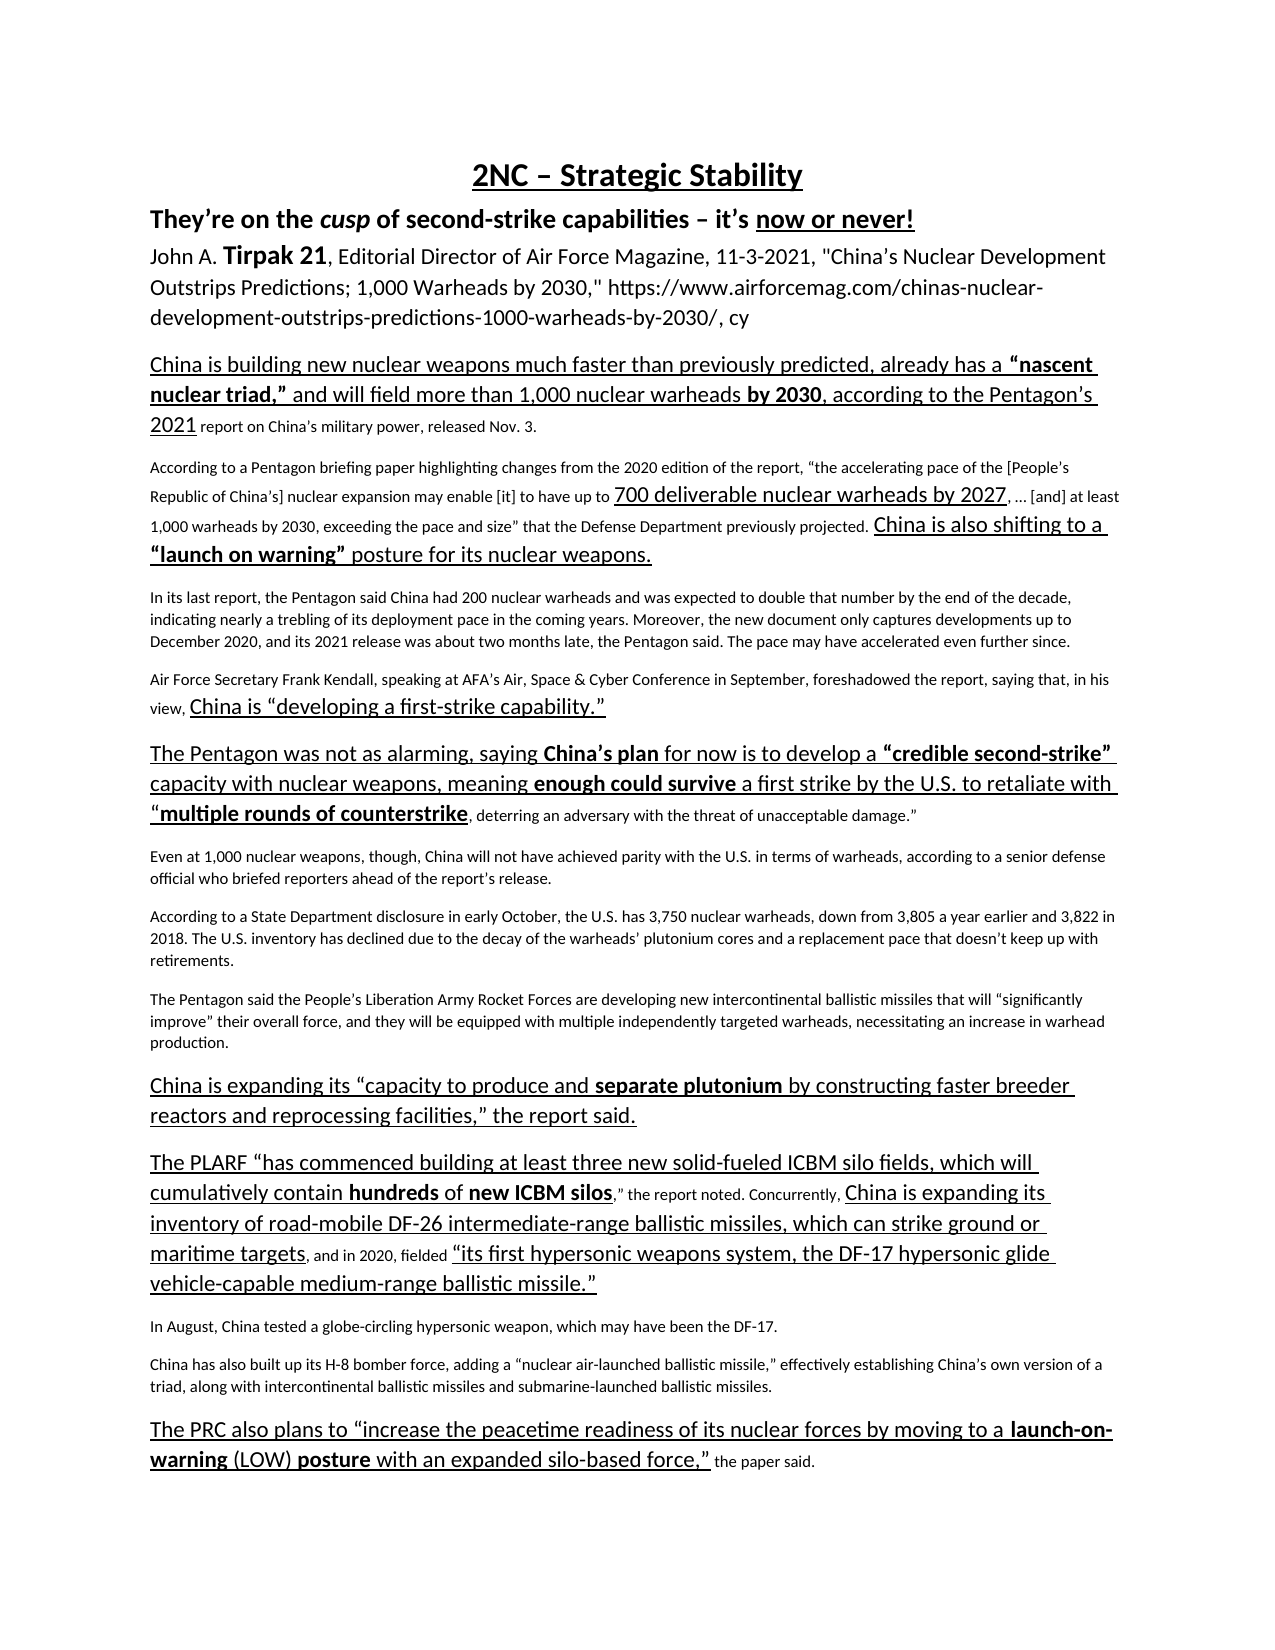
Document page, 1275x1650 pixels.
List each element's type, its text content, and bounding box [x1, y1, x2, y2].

text The Pentagon said the People’s Liberation Army Rocket Forces are developing new intercontinental ballistic missiles that will “significantly improve” their overall force, and they will be equipped with multiple independently targeted warheads, necessitating an increase in warhead production. [150, 989, 1125, 1053]
text Air Force Secretary Frank Kendall, speaking at AFA’s Air, Space & Cyber Conference in September, foreshadowed the report, saying that, in his view, China is “developing a first-strike capability.” [150, 669, 1125, 720]
text China is expanding its “capacity to produce and separate plutonium by constructing faster breeder reactors and reprocessing facilities,” the report said. [150, 1071, 1125, 1129]
text John A. Tirpak 21, Editorial Director of Air Force Magazine, 11-3-2021, "China’s Nuclear Development Outstrips Predictions; 1,000 Warheads by 2030," https://www.airforcemag.com/chinas-nuclear-development-outstrips-predictions-1000-warheads-by-2030/, cy [150, 238, 1125, 331]
text According to a State Department disclosure in early October, the U.S. has 3,750 nuclear warheads, down from 3,805 a year earlier and 3,822 in 2018. The U.S. inventory has declined due to the decay of the warheads’ plutonium cores and a replacement pace that doesn’t keep up with retirements. [150, 907, 1125, 971]
subtitle They’re on the cusp of second-strike capabilities – it’s now or never! [150, 202, 1125, 235]
text In August, China tested a globe-circling hypersonic weapon, which may have been the DF-17. [150, 1316, 1125, 1336]
text China has also built up its H-8 bomber force, adding a “nuclear air-launched ballistic missile,” effectively establishing China’s own version of a triad, along with intercontinental ballistic missiles and submarine-launched ballistic missiles. [150, 1354, 1125, 1397]
text Even at 1,000 nuclear weapons, though, China will not have achieved parity with the U.S. in terms of warheads, according to a senior defense official who briefed reporters ahead of the report’s release. [150, 846, 1125, 888]
text In its last report, the Pentagon said China had 200 nuclear warheads and was expected to double that number by the end of the decade, indicating nearly a trebling of its deployment pace in the coming years. Moreover, the new document only captures developments up to December 2020, and its 2021 release was about two months late, the Pentagon said. The pace may have accelerated even further since. [150, 587, 1125, 651]
text The PLARF “has commenced building at least three new solid-fueled ICBM silo fields, which will cumulatively contain hundreds of new ICBM silos,” the report noted. Concurrently, China is expanding its inventory of road-mobile DF-26 intermediate-range ballistic missiles, which can strike ground or maritime targets, and in 2020, fielded “its first hypersonic weapons system, the DF-17 hypersonic glide vehicle-capable medium-range ballistic missile.” [150, 1148, 1125, 1297]
text China is building new nuclear weapons much faster than previously predicted, already has a “nascent nuclear triad,” and will field more than 1,000 nuclear warheads by 2030, according to the Pentagon’s 2021 report on China’s military power, released Nov. 3. [150, 350, 1125, 439]
text According to a Pentagon briefing paper highlighting changes from the 2020 edition of the report, “the accelerating pace of the [People’s Republic of China’s] nuclear expansion may enable [it] to have up to 700 deliverable nuclear warheads by 2027, … [and] at least 1,000 warheads by 2030, exceeding the pace and size” that the Defense Department previously projected. China is also shifting to a “launch on warning” posture for its nuclear weapons. [150, 457, 1125, 568]
text The Pentagon was not as alarming, saying China’s plan for now is to develop a “credible second-strike” capacity with nuclear weapons, meaning enough could survive a first strike by the U.S. to retaliate with “multiple rounds of counterstrike, deterring an adversary with the threat of unacceptable damage.” [150, 739, 1125, 827]
text The PRC also plans to “increase the peacetime readiness of its nuclear forces by moving to a launch-on-warning (LOW) posture with an expanded silo-based force,” the paper said. [150, 1415, 1125, 1473]
subtitle 2NC – Strategic Stability [150, 154, 1125, 195]
